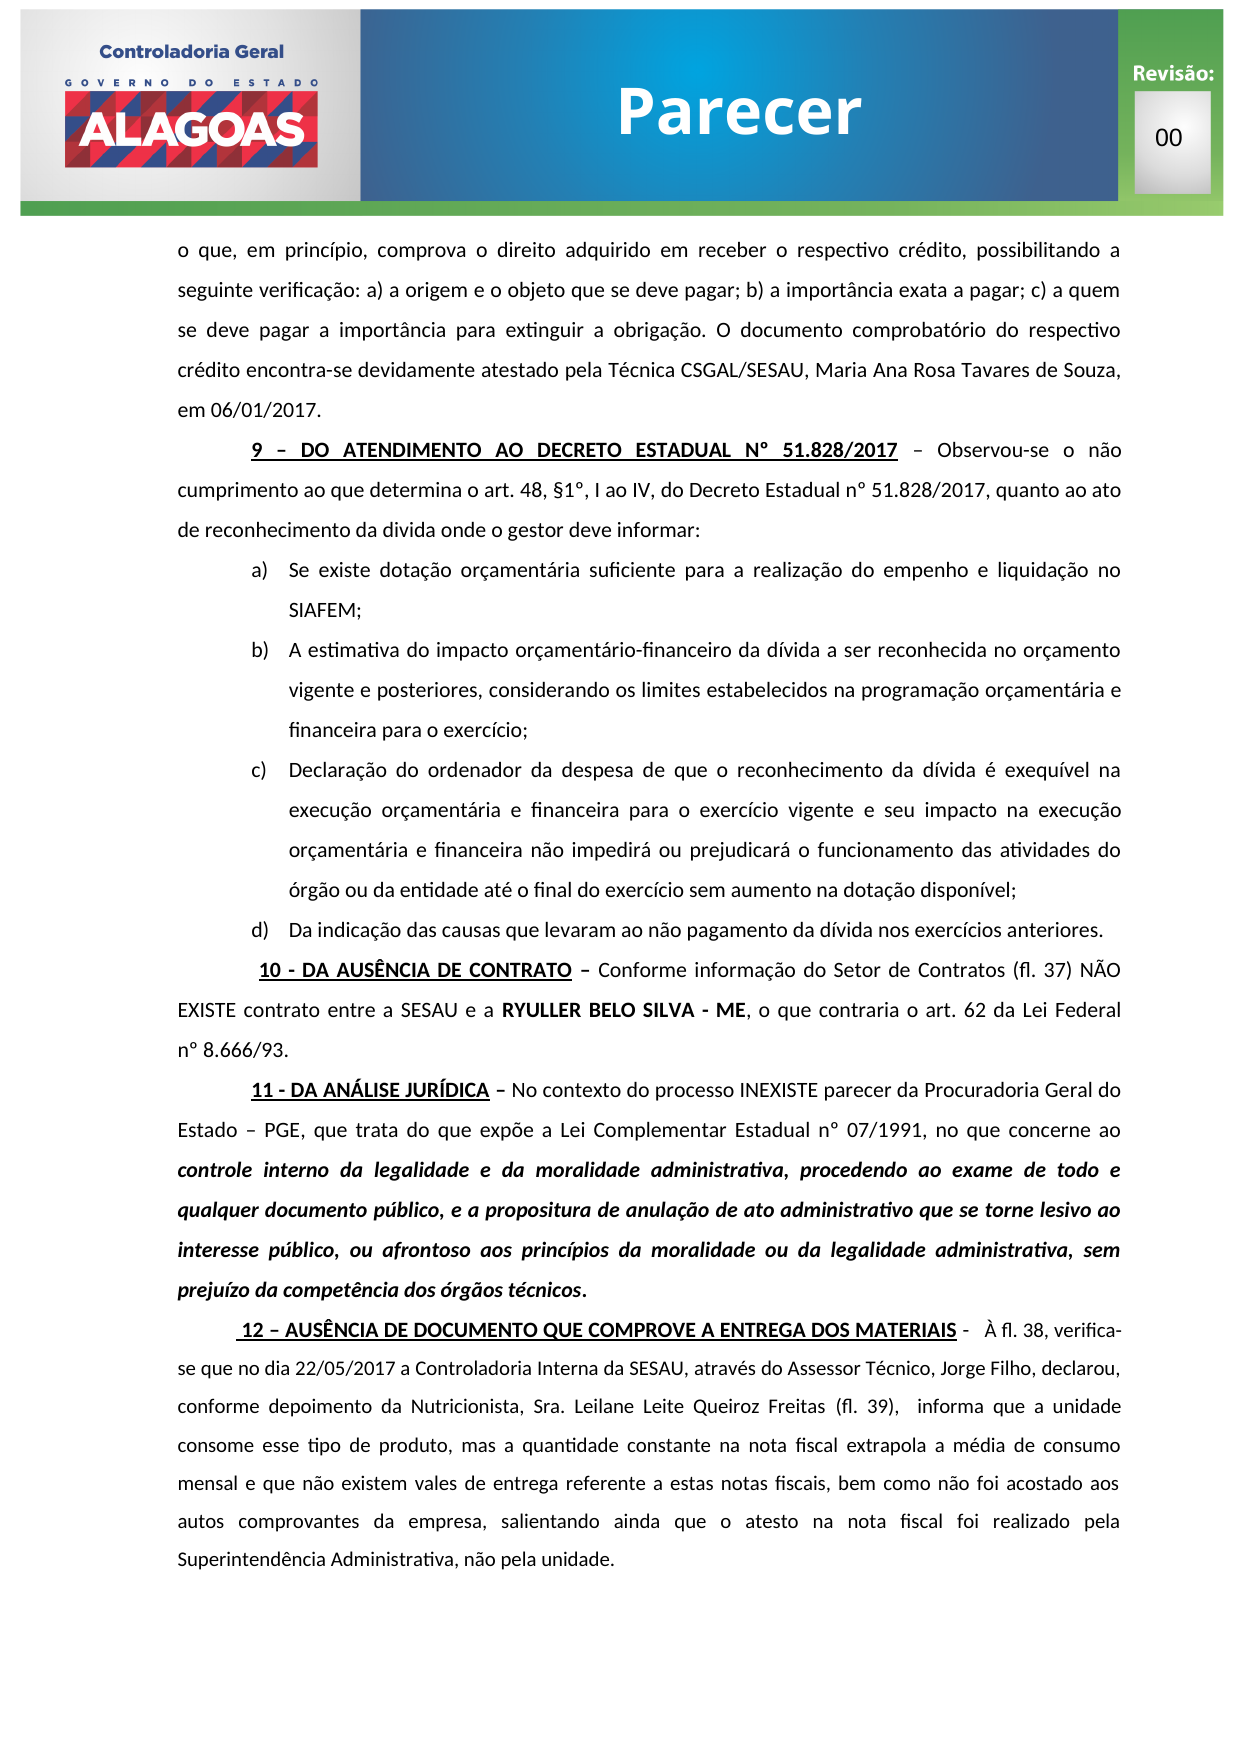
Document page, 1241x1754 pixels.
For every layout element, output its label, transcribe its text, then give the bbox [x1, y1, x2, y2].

list A estimativa do impacto orçamentário-financeiro da dívida a ser reconhecida no orçamento vigente e posteriores, considerando os limites estabelecidos na programação orçamentária e financeira para o exercício; [251, 636, 1122, 743]
list Se existe dotação orçamentária suficiente para a realização do empenho e liquidação no SIAFEM; [251, 556, 1122, 623]
list Da indicação das causas que levaram ao não pagamento da dívida nos exercícios anteriores. [251, 916, 1122, 943]
text 10 - DA AUSÊNCIA DE CONTRATO – Conforme informação do Setor de Contratos (fl. 37) NÃO EXISTE contrato entre a SESAU e a RYULLER BELO SILVA - ME, o que contraria o art. 62 da Lei Federal nº 8.666/93. [177, 956, 1122, 1063]
picture [20, 9, 1224, 216]
text 9 – DO ATENDIMENTO AO DECRETO ESTADUAL Nº 51.828/2017 – Observou-se o não cumprimento ao que determina o art. 48, §1º, I ao IV, do Decreto Estadual nº 51.828/2017, quanto ao ato de reconhecimento da divida onde o gestor deve informar: [177, 436, 1122, 543]
list Declaração do ordenador da despesa de que o reconhecimento da dívida é exequível na execução orçamentária e financeira para o exercício vigente e seu impacto na execução orçamentária e financeira não impedirá ou prejudicará o funcionamento das atividades do órgão ou da entidade até o final do exercício sem aumento na dotação disponível; [251, 756, 1122, 903]
text 11 - DA ANÁLISE JURÍDICA – No contexto do processo INEXISTE parecer da Procuradoria Geral do Estado – PGE, que trata do que expõe a Lei Complementar Estadual nº 07/1991, no que concerne ao controle interno da legalidade e da moralidade administrativa, procedendo ao exame de todo e qualquer documento público, e a propositura de anulação de ato administrativo que se torne lesivo ao interesse público, ou afrontoso aos princípios da moralidade ou da legalidade administrativa, sem prejuízo da competência dos órgãos técnicos. [177, 1076, 1122, 1303]
text 12 – AUSÊNCIA DE DOCUMENTO QUE COMPROVE A ENTREGA DOS MATERIAIS - À fl. 38, verifica-se que no dia 22/05/2017 a Controladoria Interna da SESAU, através do Assessor Técnico, Jorge Filho, declarou, conforme depoimento da Nutricionista, Sra. Leilane Leite Queiroz Freitas (fl. 39), informa que a unidade consome esse tipo de produto, mas a quantidade constante na nota fiscal extrapola a média de consumo mensal e que não existem vales de entrega referente a estas notas fiscais, bem como não foi acostado aos autos comprovantes da empresa, salientando ainda que o atesto na nota fiscal foi realizado pela Superintendência Administrativa, não pela unidade. [177, 1316, 1122, 1572]
